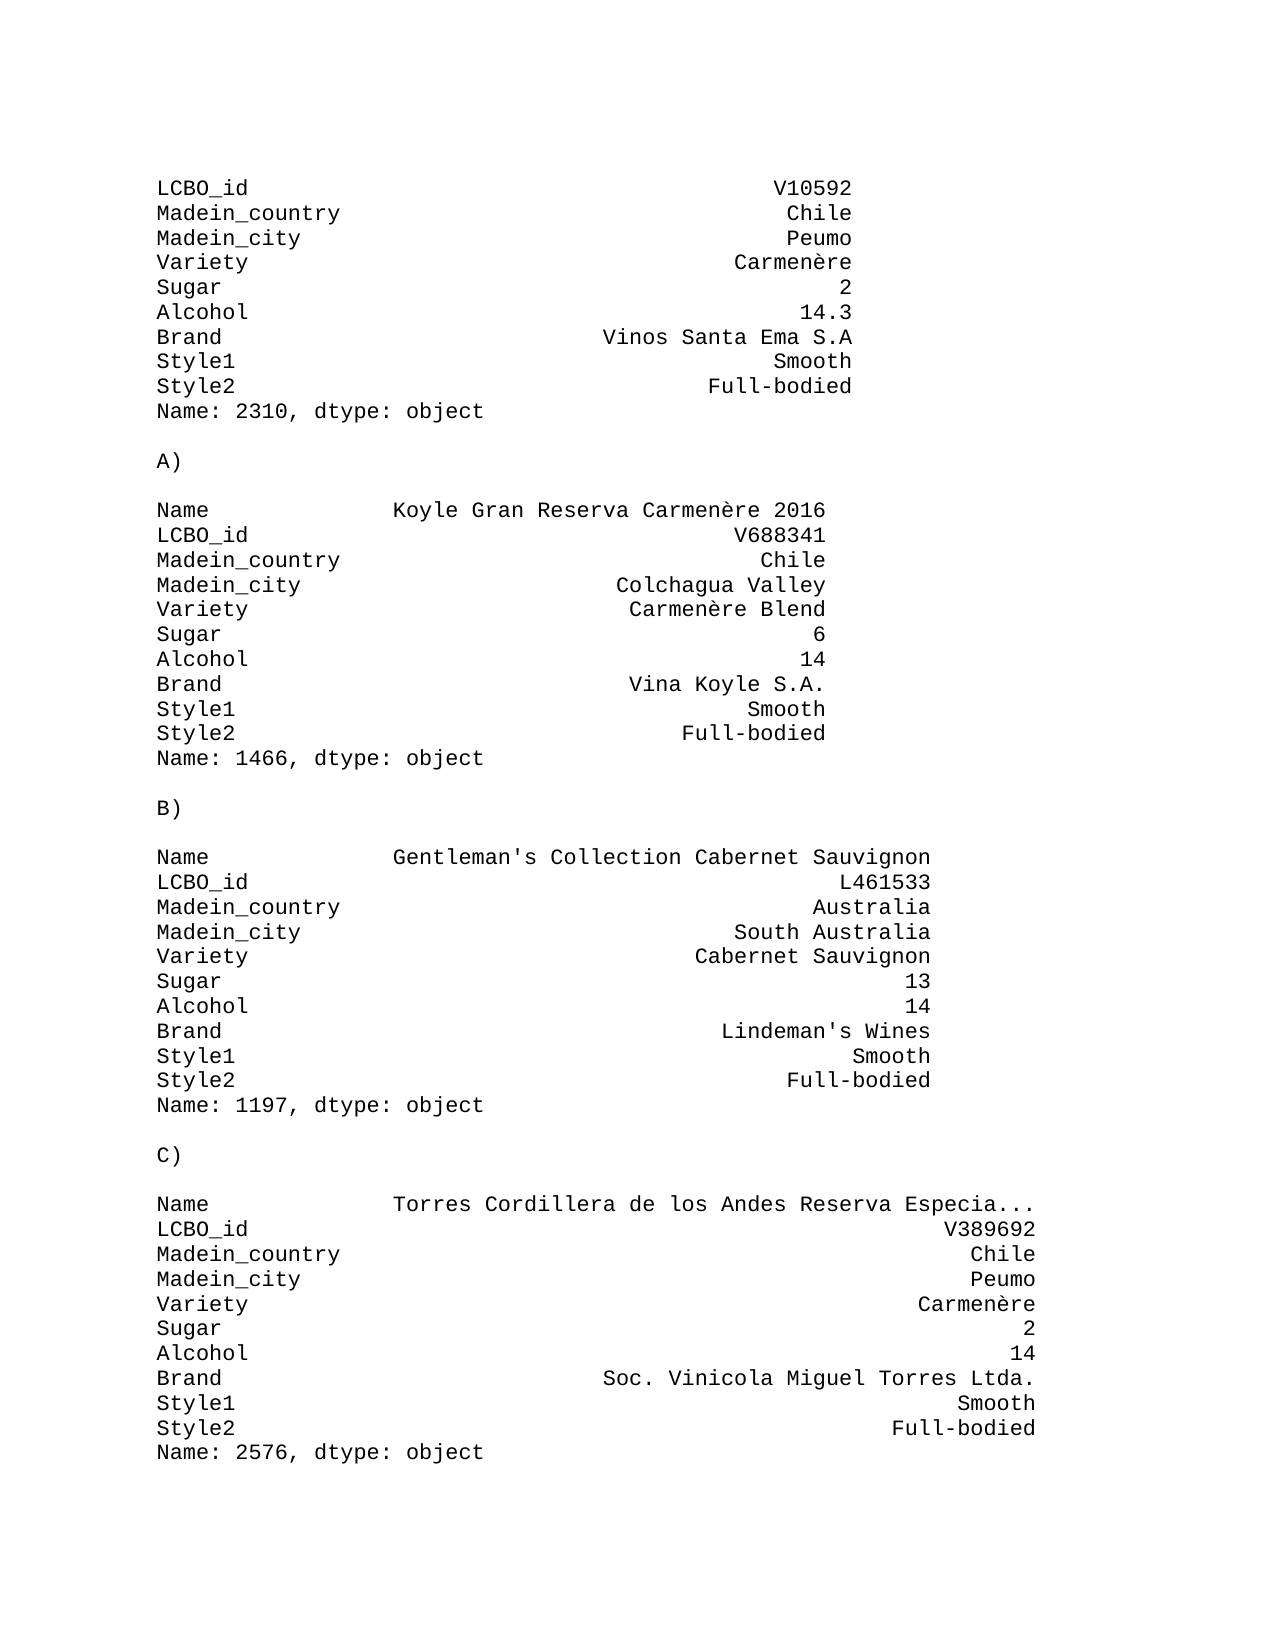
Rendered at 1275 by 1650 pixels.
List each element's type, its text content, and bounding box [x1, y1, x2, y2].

text Madein_city South Australia [156, 921, 1118, 946]
text Madein_country Chile [156, 549, 1118, 574]
text Madein_city Peumo [156, 227, 1118, 252]
text Style1 Smooth [156, 1045, 1118, 1070]
text Variety Carmenère [156, 1293, 1118, 1318]
text A) [156, 450, 1118, 475]
text Style2 Full-bodied [156, 723, 1118, 747]
text LCBO_id V688341 [156, 524, 1118, 549]
text Style1 Smooth [156, 351, 1118, 376]
text Alcohol 14.3 [156, 301, 1118, 326]
text Name Gentleman's Collection Cabernet Sauvignon [156, 847, 1118, 871]
text Variety Carmenère Blend [156, 599, 1118, 623]
text Sugar 2 [156, 276, 1118, 301]
text Madein_country Chile [156, 202, 1118, 227]
text Name Torres Cordillera de los Andes Reserva Especia... [156, 1194, 1118, 1218]
text Alcohol 14 [156, 648, 1118, 673]
text Madein_country Australia [156, 896, 1118, 921]
text Madein_city Colchagua Valley [156, 574, 1118, 599]
text LCBO_id V389692 [156, 1218, 1118, 1243]
text Brand Vinos Santa Ema S.A [156, 326, 1118, 351]
text Alcohol 14 [156, 995, 1118, 1020]
text Style2 Full-bodied [156, 1070, 1118, 1094]
text Sugar 13 [156, 971, 1118, 995]
text Style2 Full-bodied [156, 1417, 1118, 1442]
text Name: 1197, dtype: object [156, 1094, 1118, 1119]
text LCBO_id L461533 [156, 871, 1118, 896]
text Style1 Smooth [156, 698, 1118, 723]
text B) [156, 797, 1118, 822]
text Style1 Smooth [156, 1392, 1118, 1417]
text Sugar 6 [156, 623, 1118, 648]
text Madein_country Chile [156, 1243, 1118, 1268]
text Brand Vina Koyle S.A. [156, 673, 1118, 698]
text Variety Carmenère [156, 252, 1118, 276]
text Brand Soc. Vinicola Miguel Torres Ltda. [156, 1367, 1118, 1392]
text Style2 Full-bodied [156, 376, 1118, 400]
text Name Koyle Gran Reserva Carmenère 2016 [156, 499, 1118, 524]
text Name: 2576, dtype: object [156, 1442, 1118, 1466]
text Madein_city Peumo [156, 1268, 1118, 1293]
text Brand Lindeman's Wines [156, 1020, 1118, 1045]
text LCBO_id V10592 [156, 177, 1118, 202]
text Sugar 2 [156, 1318, 1118, 1342]
text Variety Cabernet Sauvignon [156, 946, 1118, 971]
text Name: 2310, dtype: object [156, 400, 1118, 425]
text Alcohol 14 [156, 1342, 1118, 1367]
text C) [156, 1144, 1118, 1169]
text Name: 1466, dtype: object [156, 747, 1118, 772]
